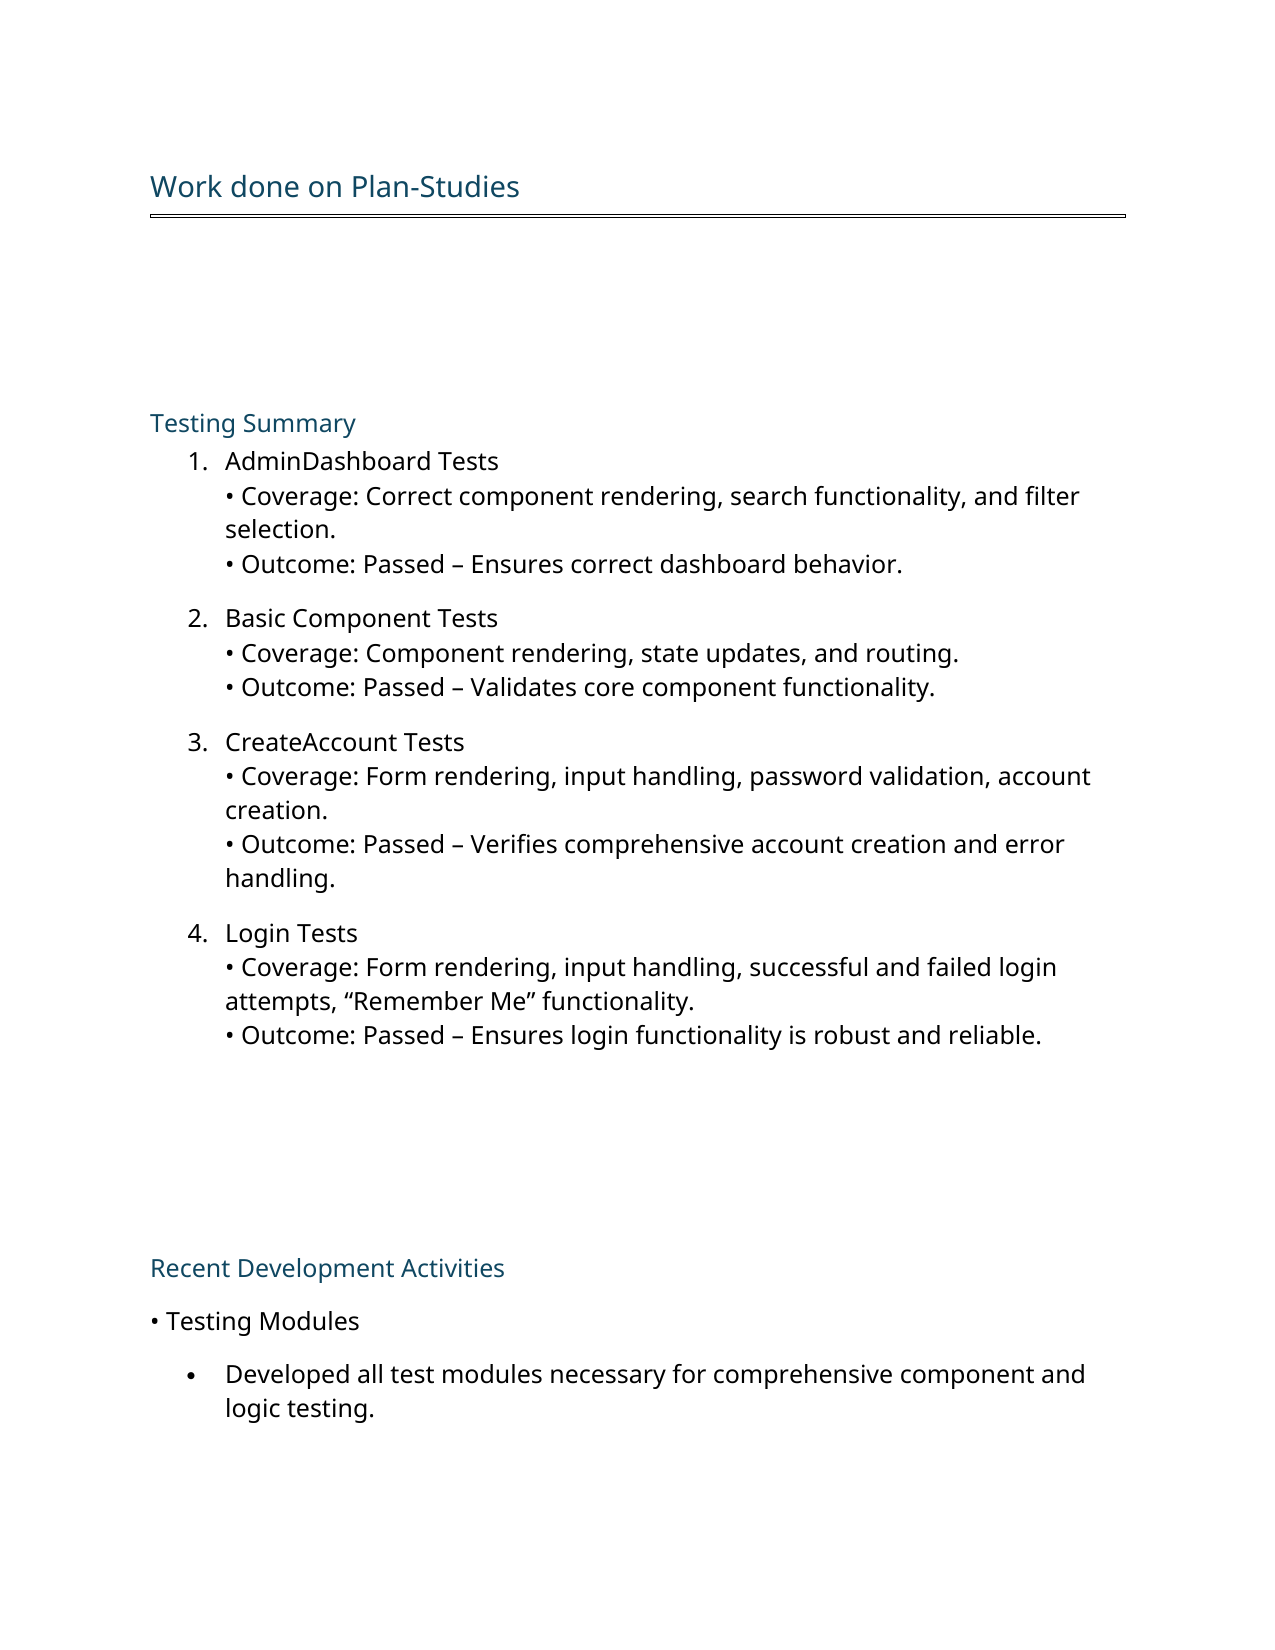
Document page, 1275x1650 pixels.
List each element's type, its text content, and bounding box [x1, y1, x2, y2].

list Login Tests • Coverage: Form rendering, input handling, successful and failed login attempts, “Remember Me” functionality. • Outcome: Passed – Ensures login functionality is robust and reliable. [187, 915, 1125, 1052]
list Developed all test modules necessary for comprehensive component and logic testing. [187, 1357, 1125, 1425]
subtitle Work done on Plan-Studies [150, 167, 1125, 206]
text • Testing Modules [150, 1304, 1125, 1338]
list AdminDashboard Tests • Coverage: Correct component rendering, search functionality, and filter selection. • Outcome: Passed – Ensures correct dashboard behavior. [187, 444, 1125, 580]
subtitle Testing Summary [150, 269, 1125, 440]
list CreateAccount Tests • Coverage: Form rendering, input handling, password validation, account creation. • Outcome: Passed – Verifies comprehensive account creation and error handling. [187, 724, 1125, 894]
subtitle Recent Development Activities [150, 1115, 1125, 1285]
list Basic Component Tests • Coverage: Component rendering, state updates, and routing. • Outcome: Passed – Validates core component functionality. [187, 601, 1125, 703]
